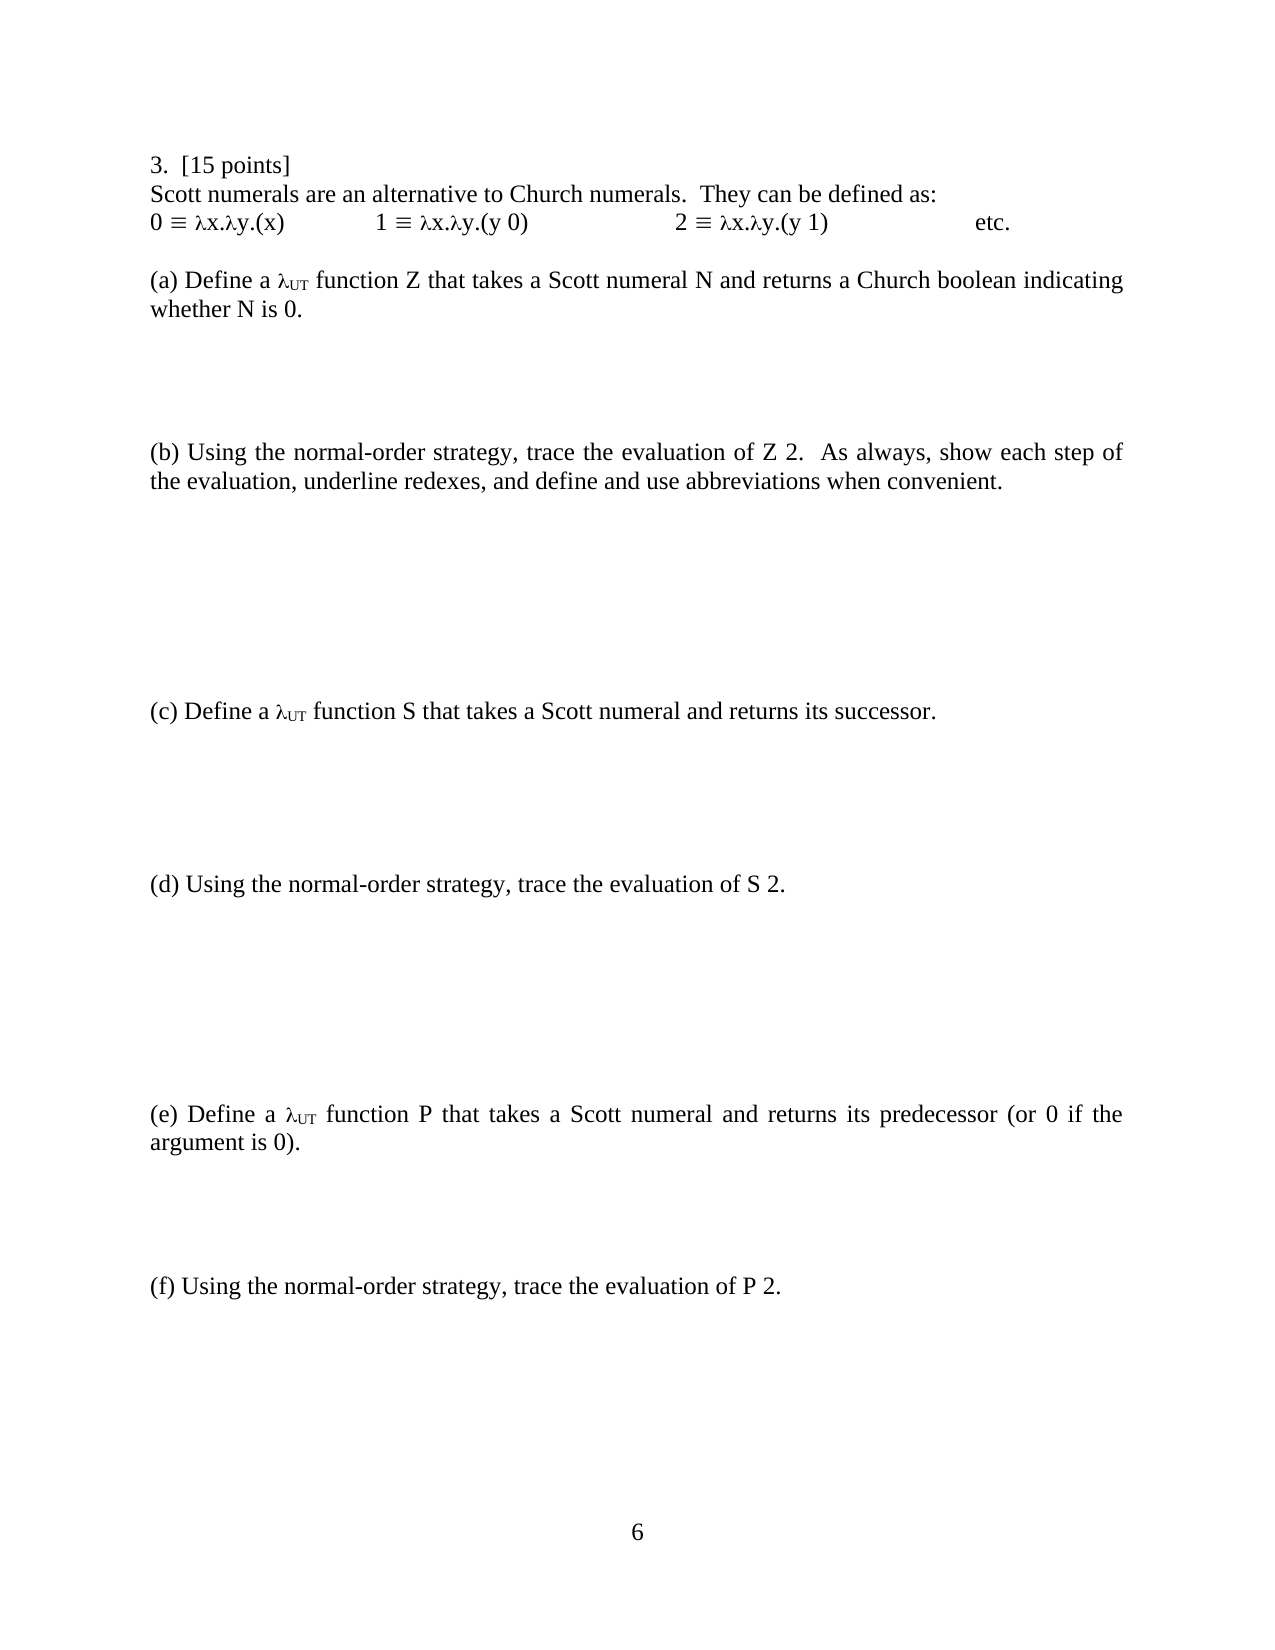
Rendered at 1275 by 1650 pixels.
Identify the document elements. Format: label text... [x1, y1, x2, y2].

text (b) Using the normal-order strategy, trace the evaluation of Z 2. As always, show each step of the evaluation, underline redexes, and define and use abbreviations when convenient. [150, 437, 1125, 495]
text (d) Using the normal-order strategy, trace the evaluation of S 2. [150, 869, 1125, 897]
text (a) Define a UT function Z that takes a Scott numeral N and returns a Church boolean indicating whether N is 0. [150, 265, 1125, 322]
text (f) Using the normal-order strategy, trace the evaluation of P 2. [150, 1271, 1125, 1300]
text (c) Define a UT function S that takes a Scott numeral and returns its successor. [150, 696, 1125, 725]
text 3. [15 points] [150, 150, 1125, 179]
text Scott numerals are an alternative to Church numerals. They can be defined as: [150, 179, 1125, 207]
text 0 x.y.(x) 1 x.y.(y 0) 2 x.y.(y 1) etc. [150, 207, 1125, 236]
text (e) Define a UT function P that takes a Scott numeral and returns its predecessor (or 0 if the argument is 0). [150, 1099, 1125, 1156]
